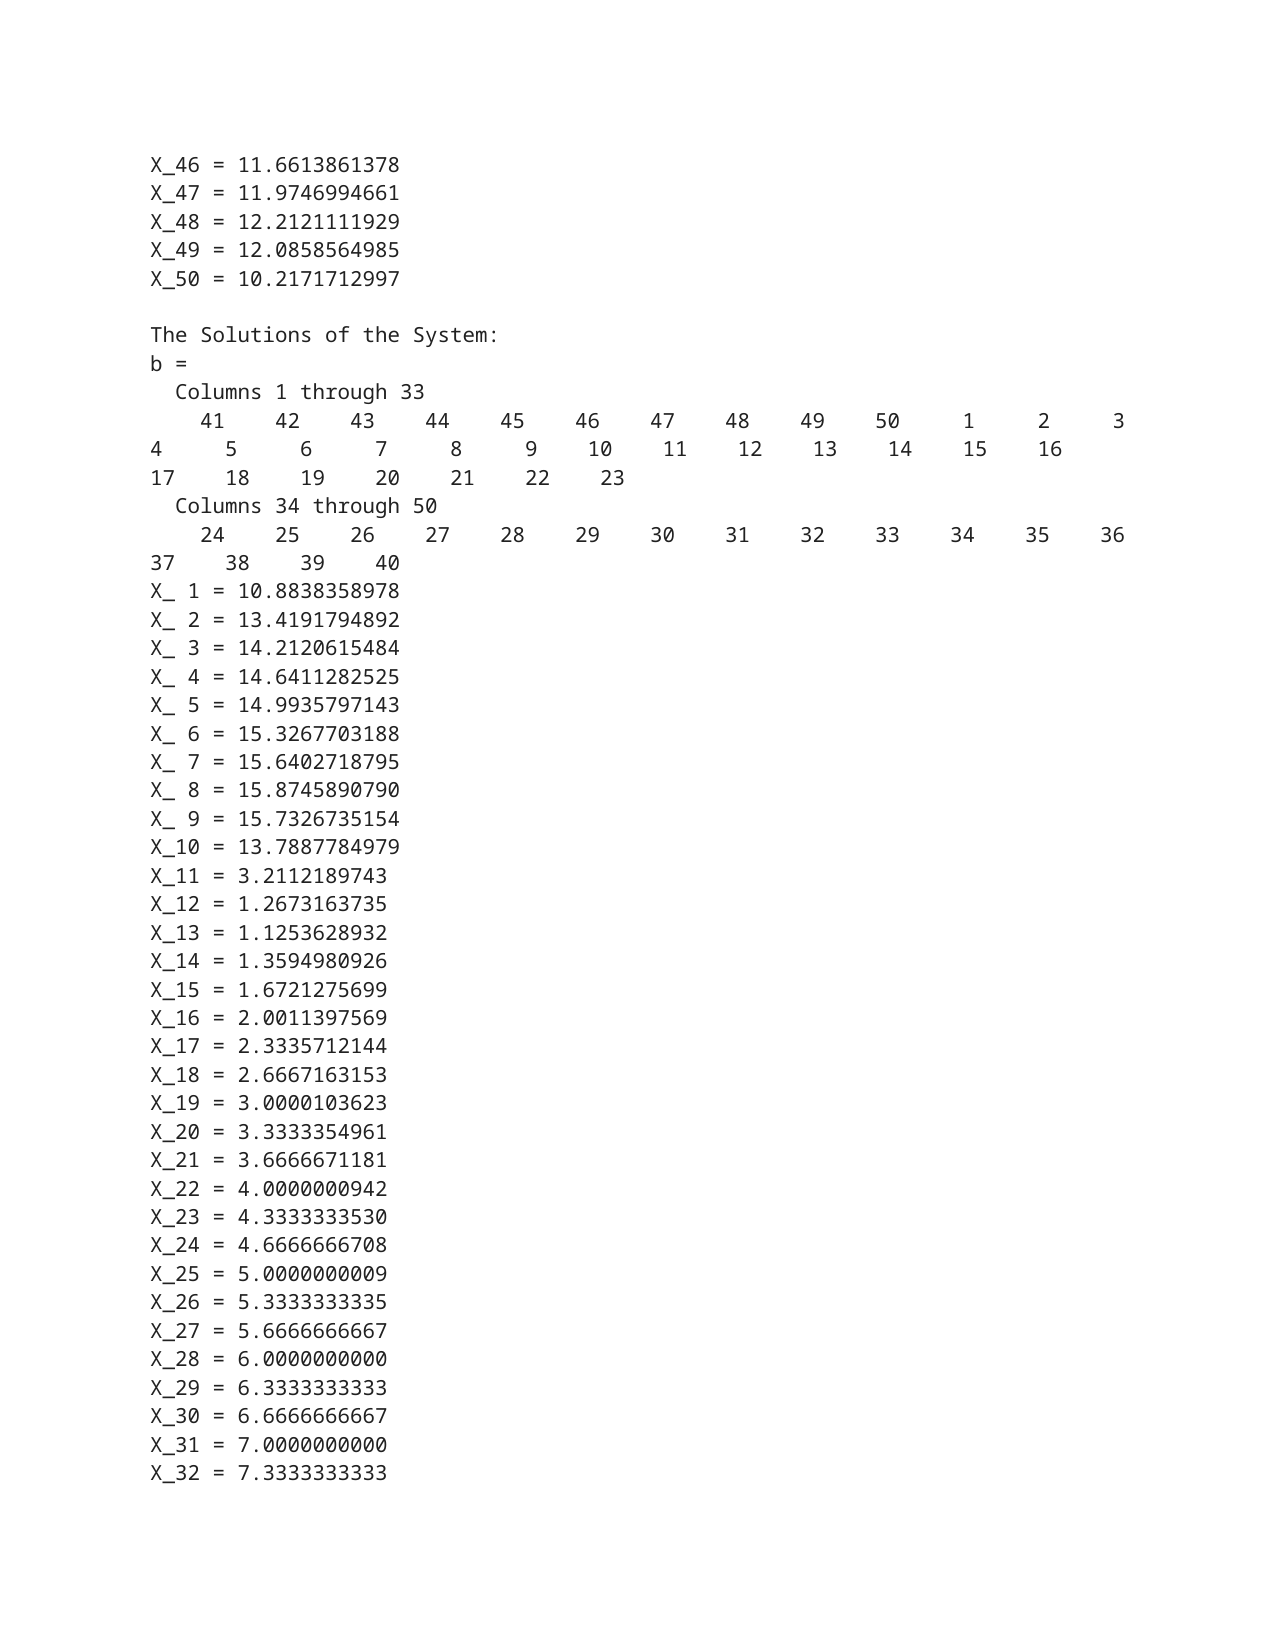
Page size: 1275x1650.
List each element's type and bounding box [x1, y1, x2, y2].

text [150, 150, 1125, 1487]
